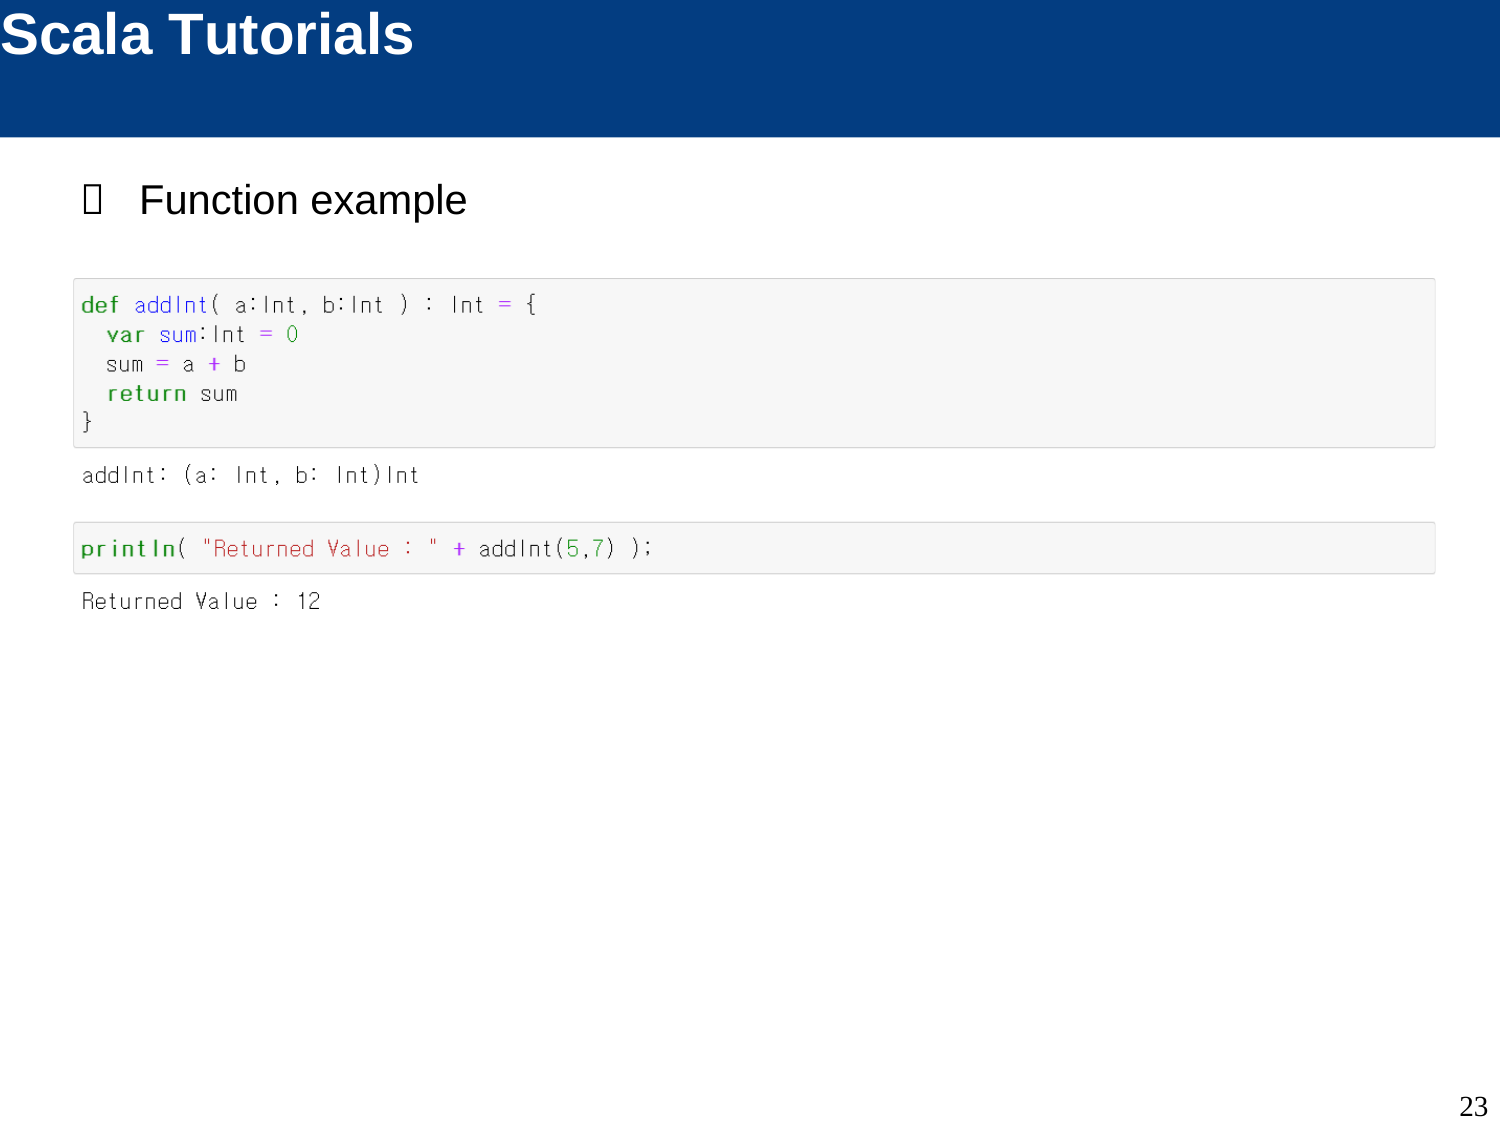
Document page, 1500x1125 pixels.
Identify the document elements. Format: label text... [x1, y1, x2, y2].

text 23 [0, 1089, 1488, 1122]
picture [73, 278, 1436, 609]
subtitle Function example [80, 170, 1500, 227]
